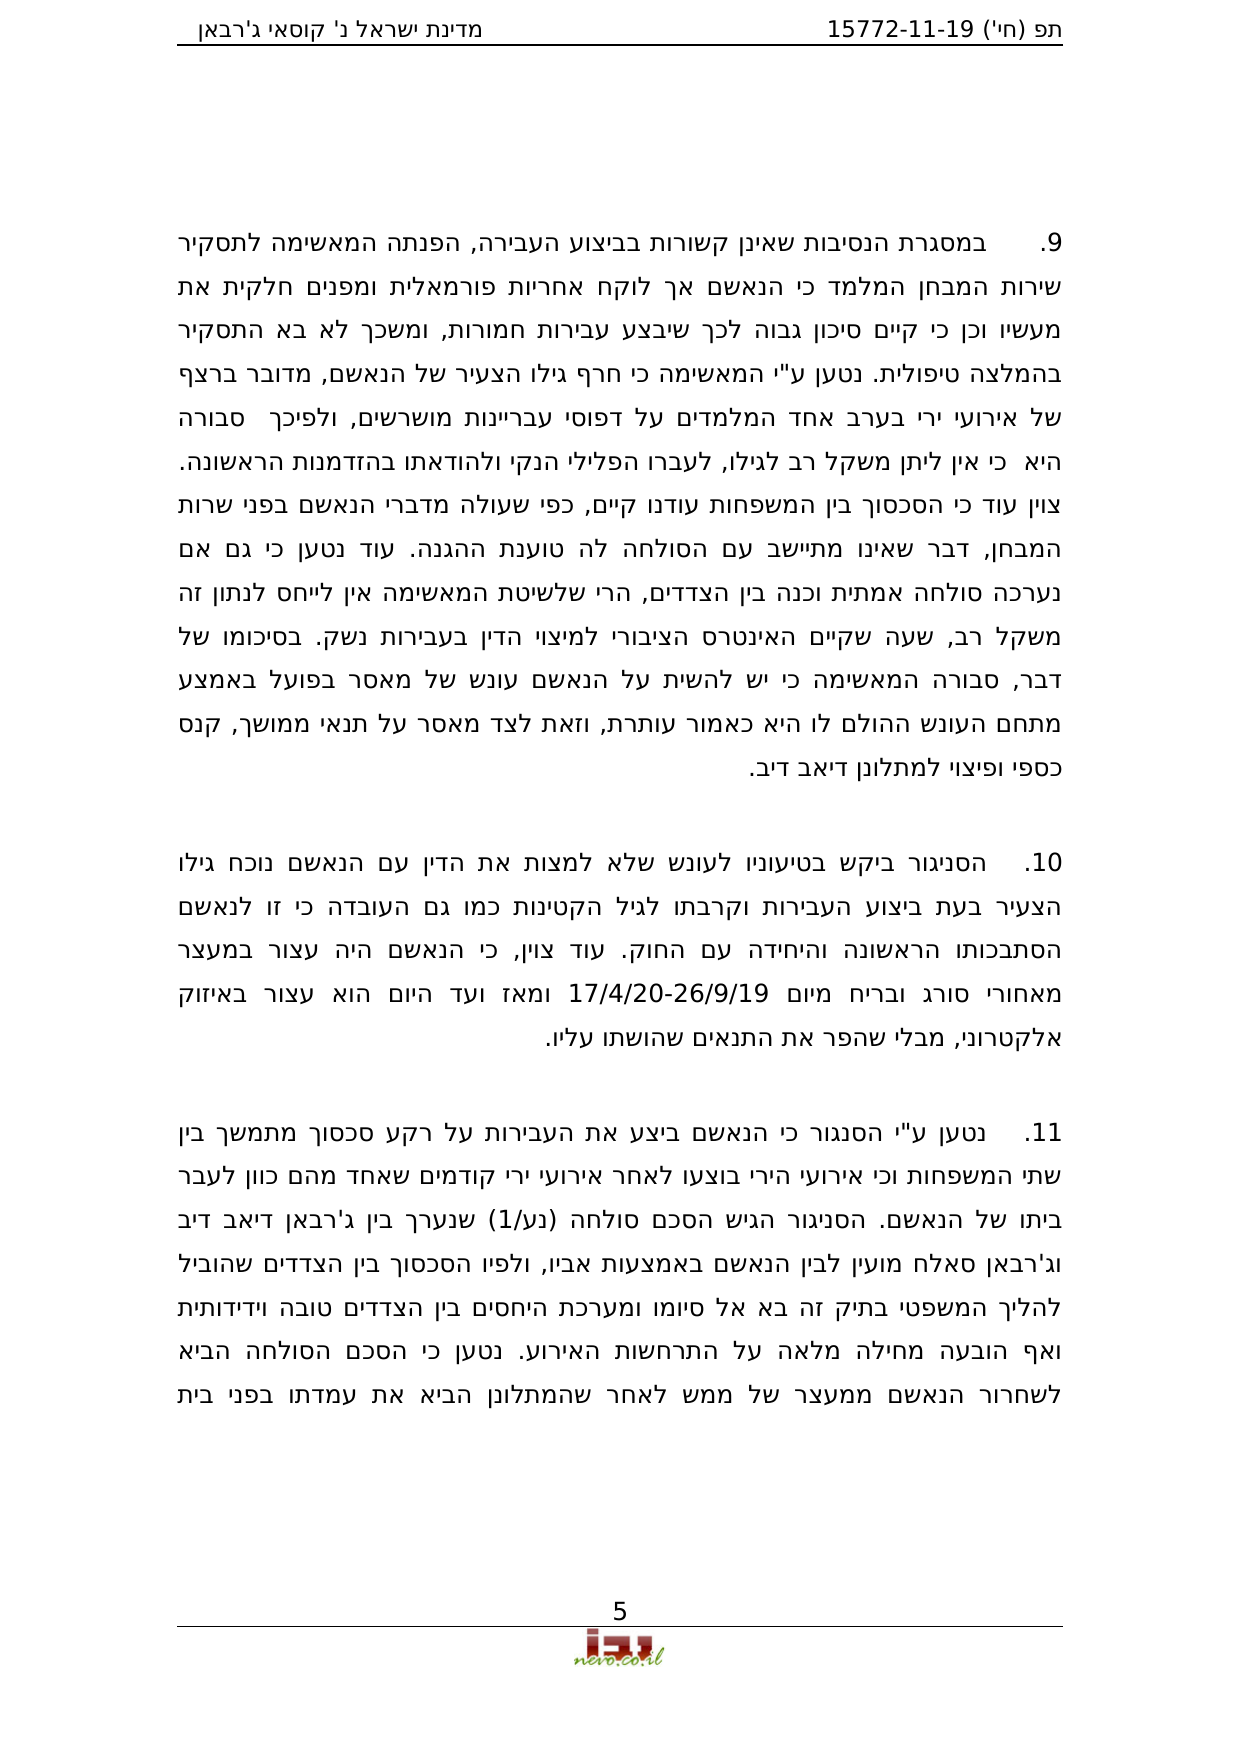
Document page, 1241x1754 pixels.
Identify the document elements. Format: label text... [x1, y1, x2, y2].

text 10. הסניגור ביקש בטיעוניו לעונש שלא למצות את הדין עם הנאשם נוכח גילו הצעיר בעת ביצוע העבירות וקרבתו לגיל הקטינות כמו גם העובדה כי זו לנאשם הסתבכותו הראשונה והיחידה עם החוק. עוד צוין, כי הנאשם היה עצור במעצר מאחורי סורג ובריח מיום 17/4/20-26/9/19 ומאז ועד היום הוא עצור באיזוק אלקטרוני, מבלי שהפר את התנאים שהושתו עליו. [177, 848, 1063, 1052]
picture [574, 1628, 666, 1667]
text 9. במסגרת הנסיבות שאינן קשורות בביצוע העבירה, הפנתה המאשימה לתסקיר שירות המבחן המלמד כי הנאשם אך לוקח אחריות פורמאלית ומפנים חלקית את מעשיו וכן כי קיים סיכון גבוה לכך שיבצע עבירות חמורות, ומשכך לא בא התסקיר בהמלצה טיפולית. נטען ע"י המאשימה כי חרף גילו הצעיר של הנאשם, מדובר ברצף של אירועי ירי בערב אחד המלמדים על דפוסי עבריינות מושרשים, ולפיכך סבורה היא כי אין ליתן משקל רב לגילו, לעברו הפלילי הנקי ולהודאתו בהזדמנות הראשונה. צוין עוד כי הסכסוך בין המשפחות עודנו קיים, כפי שעולה מדברי הנאשם בפני שרות המבחן, דבר שאינו מתיישב עם הסולחה לה טוענת ההגנה. עוד נטען כי גם אם נערכה סולחה אמתית וכנה בין הצדדים, הרי שלשיטת המאשימה אין לייחס לנתון זה משקל רב, שעה שקיים האינטרס הציבורי למיצוי הדין בעבירות נשק. בסיכומו של דבר, סבורה המאשימה כי יש להשית על הנאשם עונש של מאסר בפועל באמצע מתחם העונש ההולם לו היא כאמור עותרת, וזאת לצד מאסר על תנאי ממושך, קנס כספי ופיצוי למתלונן דיאב דיב. [177, 228, 1063, 782]
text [177, 1118, 1063, 1409]
